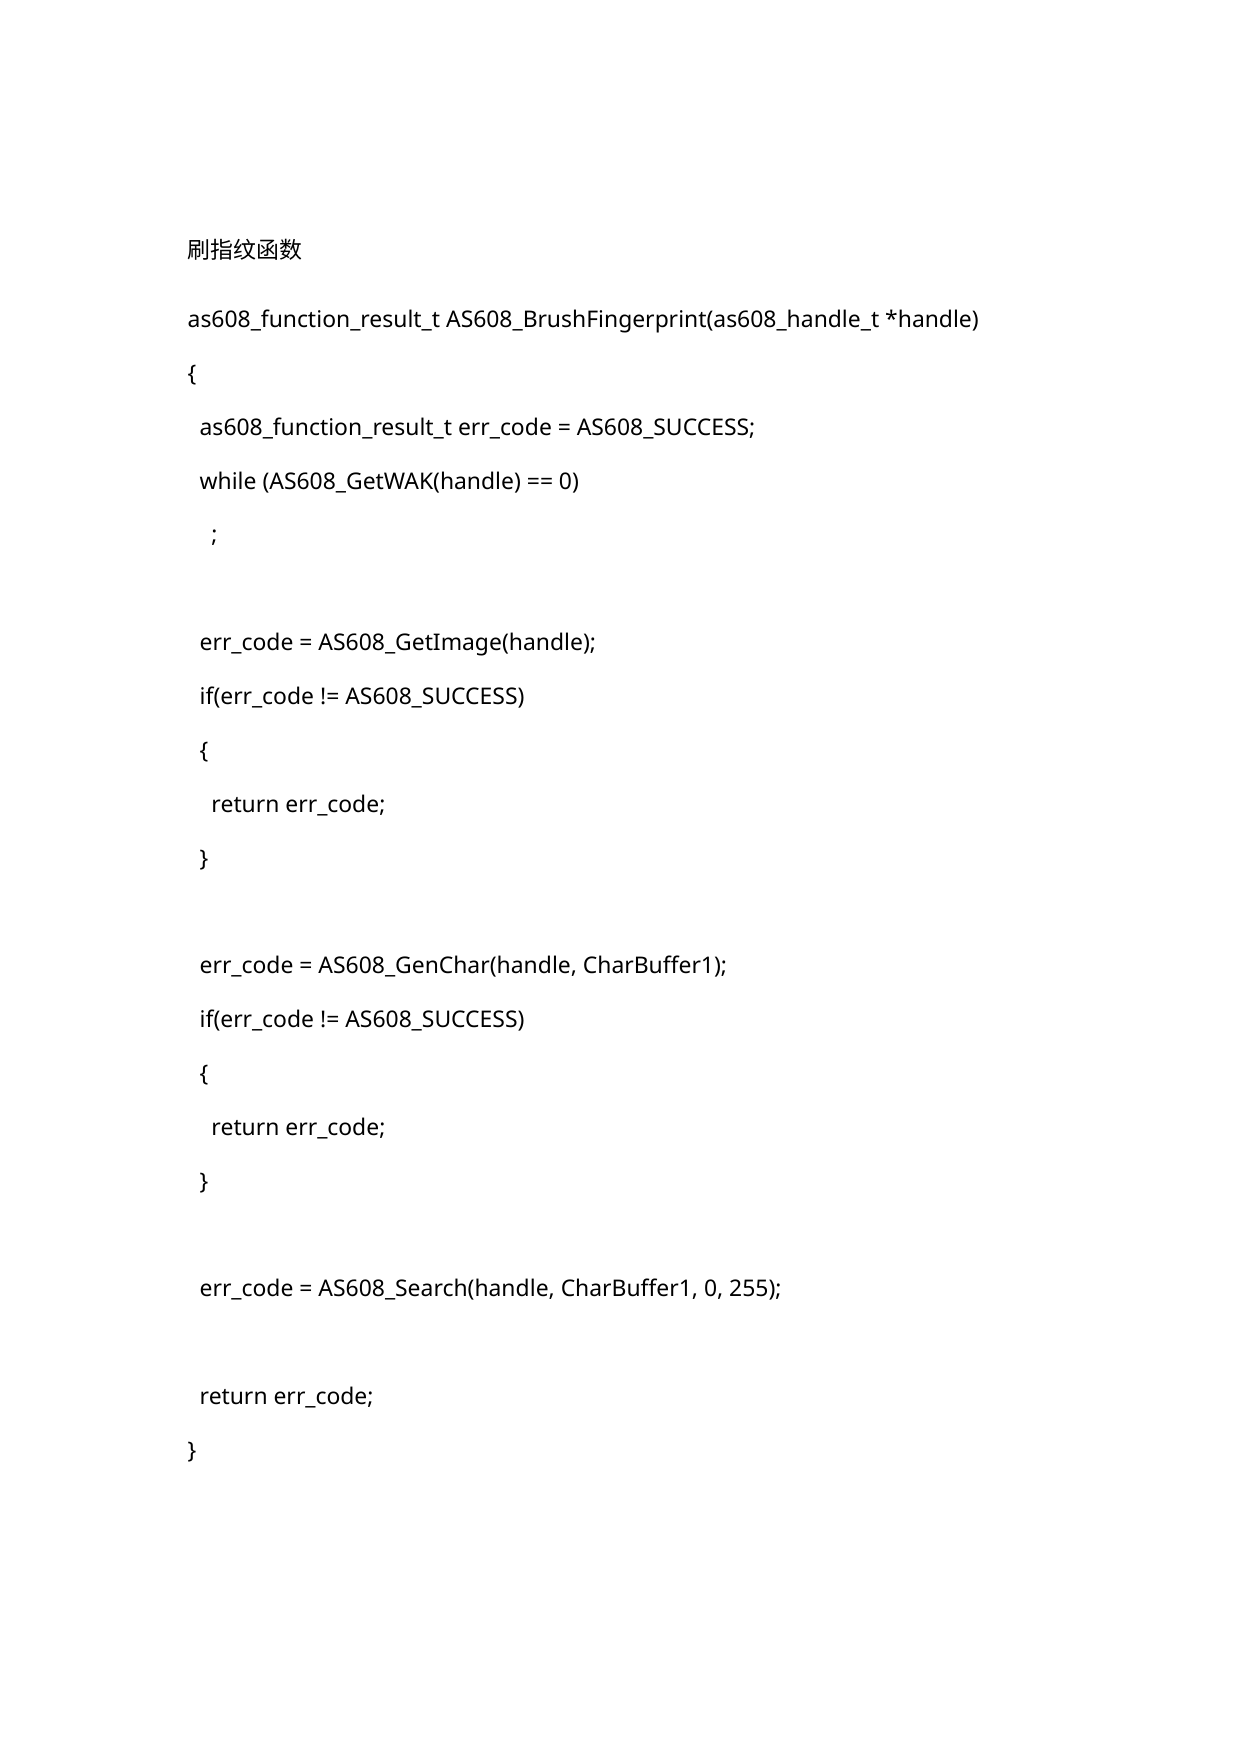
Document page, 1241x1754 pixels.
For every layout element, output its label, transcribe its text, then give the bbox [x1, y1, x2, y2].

text { [187, 733, 1053, 766]
text } [187, 1433, 1053, 1466]
text err_code = AS608_Search(handle, CharBuffer1, 0, 255); [187, 1272, 1053, 1304]
text } [187, 1164, 1053, 1197]
text } [187, 841, 1053, 873]
text 刷指纹函数 [187, 216, 1053, 281]
text if(err_code != AS608_SUCCESS) [187, 1002, 1053, 1035]
text while (AS608_GetWAK(handle) == 0) [187, 464, 1053, 496]
text as608_function_result_t err_code = AS608_SUCCESS; [187, 410, 1053, 443]
text err_code = AS608_GetImage(handle); [187, 626, 1053, 658]
text { [187, 1056, 1053, 1089]
text return err_code; [187, 1110, 1053, 1143]
text { [187, 356, 1053, 389]
text if(err_code != AS608_SUCCESS) [187, 679, 1053, 712]
text as608_function_result_t AS608_BrushFingerprint(as608_handle_t *handle) [187, 302, 1053, 335]
text err_code = AS608_GenChar(handle, CharBuffer1); [187, 949, 1053, 981]
text return err_code; [187, 787, 1053, 819]
text ; [187, 518, 1053, 550]
text return err_code; [187, 1379, 1053, 1412]
